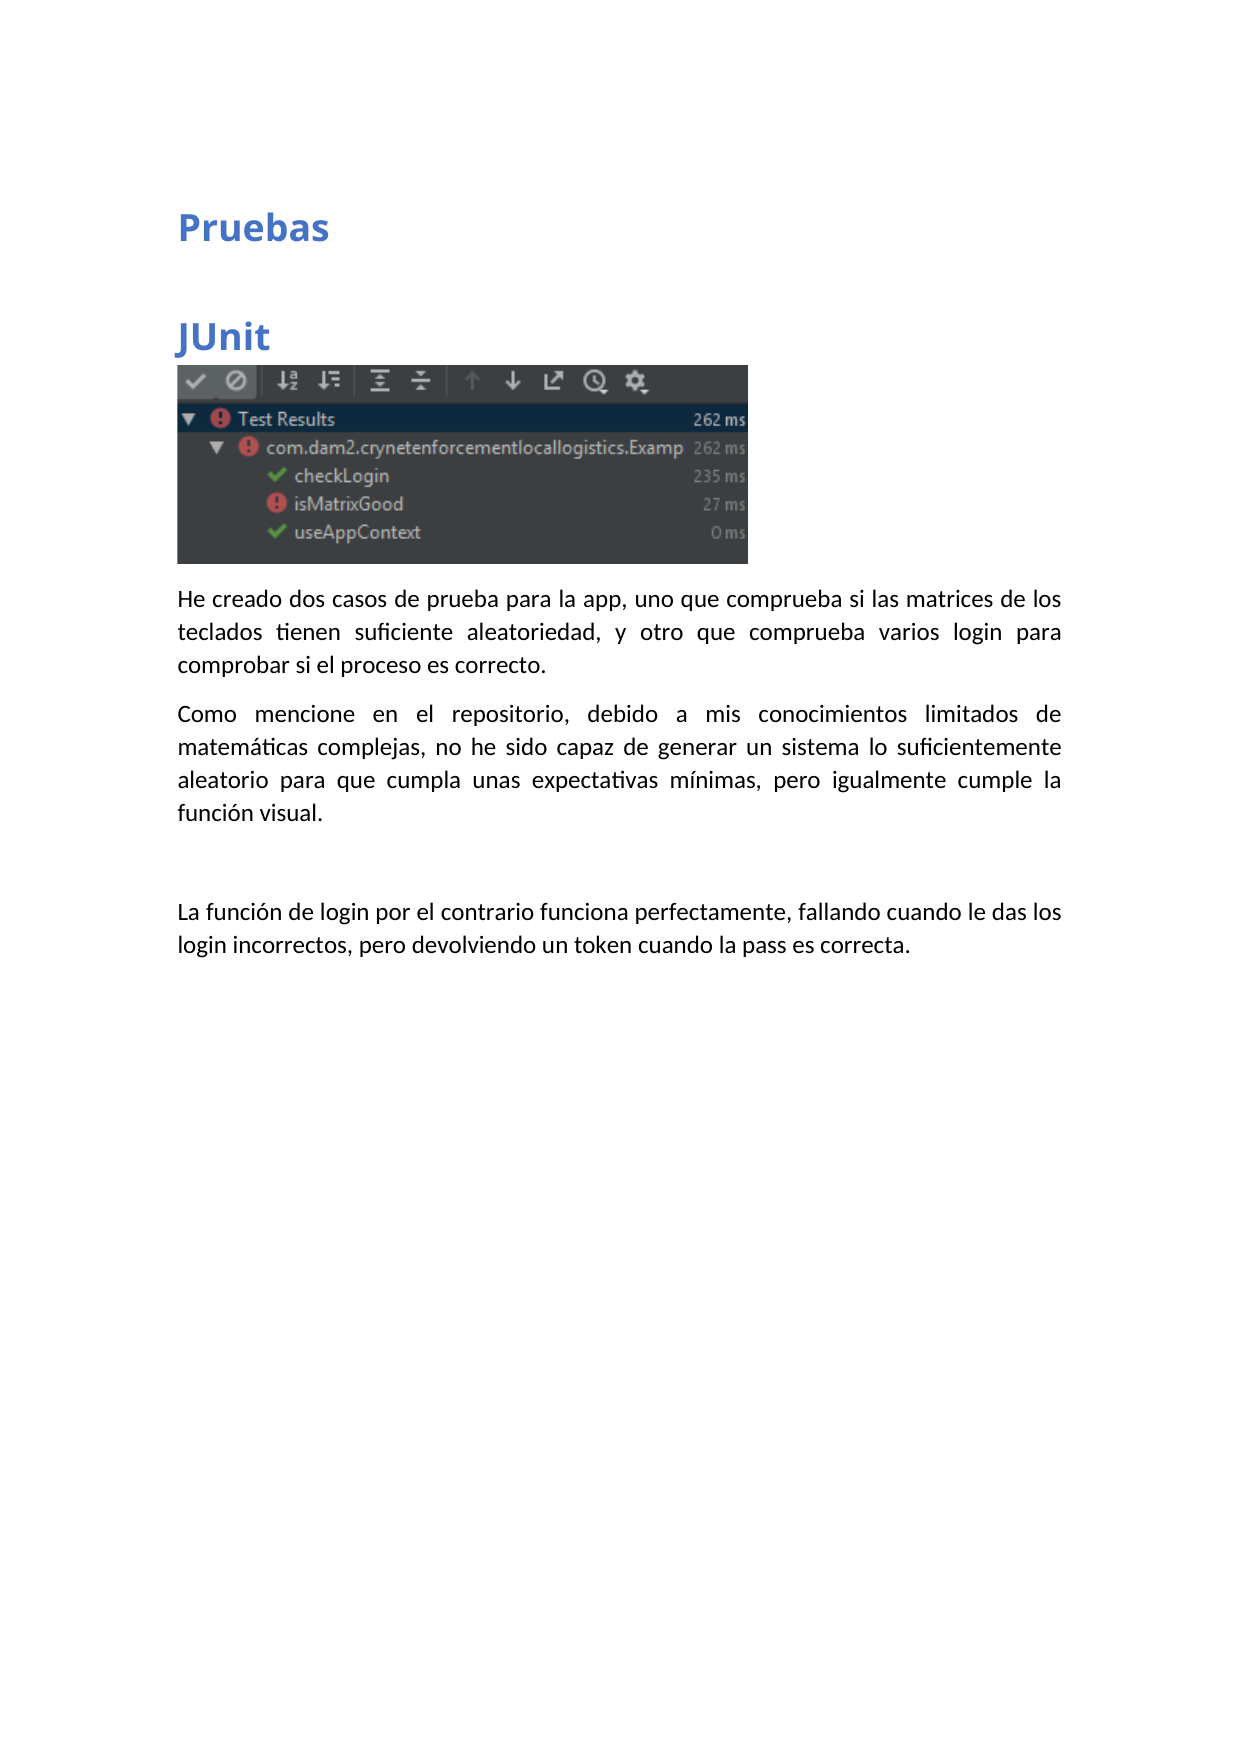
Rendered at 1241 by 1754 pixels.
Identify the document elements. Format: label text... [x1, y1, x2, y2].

text Como mencione en el repositorio, debido a mis conocimientos limitados de matemáticas complejas, no he sido capaz de generar un sistema lo suficientemente aleatorio para que cumpla unas expectativas mínimas, pero igualmente cumple la función visual. [177, 698, 1063, 828]
subtitle Pruebas [177, 201, 1063, 252]
picture [177, 365, 748, 564]
text La función de login por el contrario funciona perfectamente, fallando cuando le das los login incorrectos, pero devolviendo un token cuando la pass es correcta. [177, 896, 1063, 960]
subtitle JUnit [177, 310, 1063, 361]
text He creado dos casos de prueba para la app, uno que comprueba si las matrices de los teclados tienen suficiente aleatoriedad, y otro que comprueba varios login para comprobar si el proceso es correcto. [177, 583, 1063, 679]
